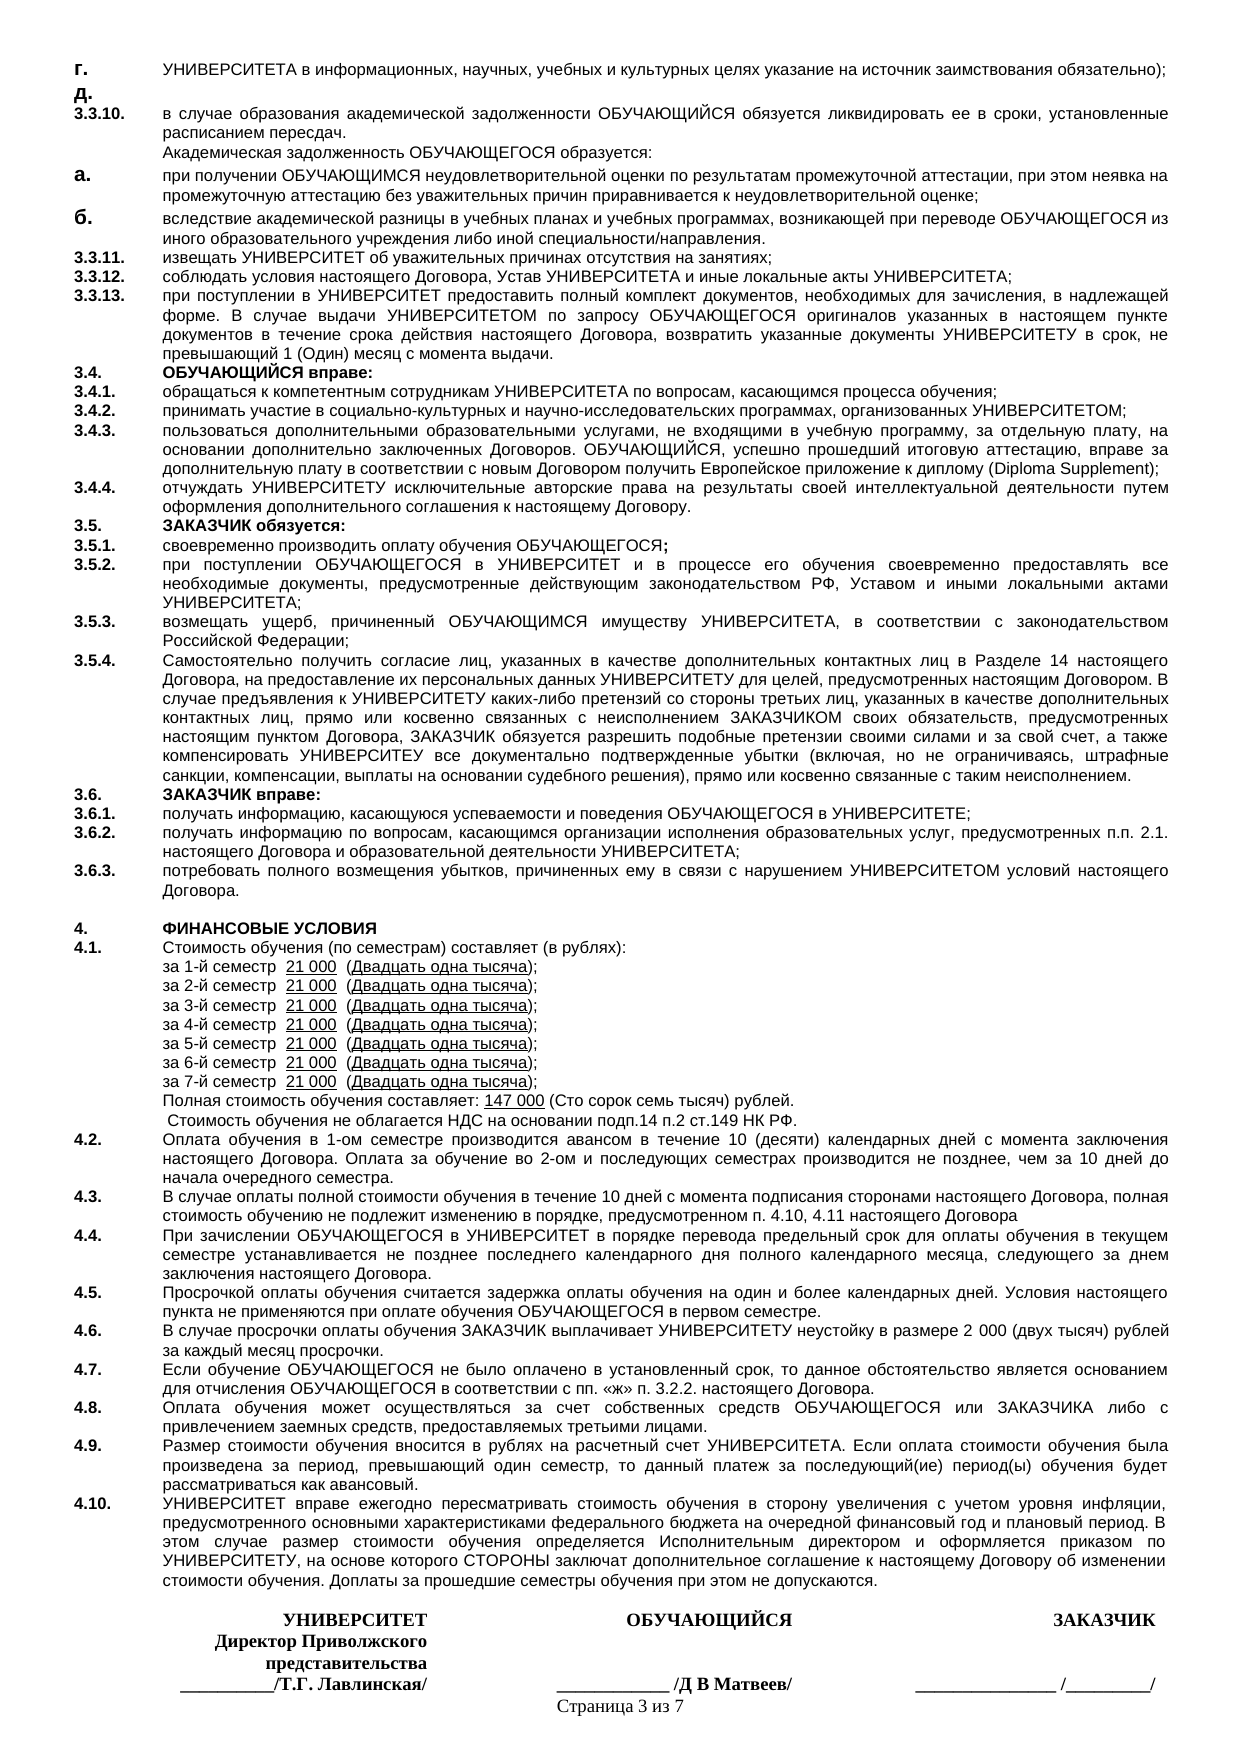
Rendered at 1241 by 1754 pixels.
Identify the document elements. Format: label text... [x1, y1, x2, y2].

list потребовать полного возмещения убытков, причиненных ему в связи с нарушением УНИВЕРСИТЕТОМ условий настоящего Договора. [74, 861, 1169, 899]
list возмещать ущерб, причиненный ОБУЧАЮЩИМСЯ имуществу УНИВЕРСИТЕТА, в соответствии с законодательством Российской Федерации; [74, 612, 1169, 650]
list ФИНАНСОВЫЕ УСЛОВИЯ [74, 919, 1169, 938]
list Оплата обучения в 1-ом семестре производится авансом в течение 10 (десяти) календарных дней с момента заключения настоящего Договора. Оплата за обучение во 2-ом и последующих семестрах производится не позднее, чем за 10 дней до начала очередного семестра. [74, 1129, 1169, 1187]
list УНИВЕРСИТЕТ вправе ежегодно пересматривать стоимость обучения в сторону увеличения с учетом уровня инфляции, предусмотренного основными характеристиками федерального бюджета на очередной финансовый год и плановый период. В этом случае размер стоимости обучения определяется Исполнительным директором и оформляется приказом по УНИВЕРСИТЕТУ, на основе которого СТОРОНЫ заключат дополнительное соглашение к настоящему Договору об изменении стоимости обучения. Доплаты за прошедшие семестры обучения при этом не допускаются. [74, 1494, 1167, 1589]
list получать информацию по вопросам, касающимся организации исполнения образовательных услуг, предусмотренных п.п. 2.1. настоящего Договора и образовательной деятельности УНИВЕРСИТЕТА; [74, 823, 1169, 861]
list вследствие академической разницы в учебных планах и учебных программах, возникающей при переводе ОБУЧАЮЩЕГОСЯ из иного образовательного учреждения либо иной специальности/направления. [74, 205, 1169, 248]
list при поступлении в УНИВЕРСИТЕТ предоставить полный комплект документов, необходимых для зачисления, в надлежащей форме. В случае выдачи УНИВЕРСИТЕТОМ по запросу ОБУЧАЮЩЕГОСЯ оригиналов указанных в настоящем пункте документов в течение срока действия настоящего Договора, возвратить указанные документы УНИВЕРСИТЕТУ в срок, не превышающий 1 (Один) месяц с момента выдачи. [74, 286, 1169, 363]
list обращаться к компетентным сотрудникам УНИВЕРСИТЕТА по вопросам, касающимся процесса обучения; [74, 382, 1169, 401]
list ЗАКАЗЧИК обязуется: [74, 516, 1169, 535]
text за 2-й семестр 21 000 (Двадцать одна тысяча); [162, 976, 1169, 995]
text за 1-й семестр 21 000 (Двадцать одна тысяча); [162, 957, 1169, 976]
list Самостоятельно получить согласие лиц, указанных в качестве дополнительных контактных лиц в Разделе 14 настоящего Договора, на предоставление их персональных данных УНИВЕРСИТЕТУ для целей, предусмотренных настоящим Договором. В случае предъявления к УНИВЕРСИТЕТУ каких-либо претензий со стороны третьих лиц, указанных в качестве дополнительных контактных лиц, прямо или косвенно связанных с неисполнением ЗАКАЗЧИКОМ своих обязательств, предусмотренных настоящим пунктом Договора, ЗАКАЗЧИК обязуется разрешить подобные претензии своими силами и за свой счет, а также компенсировать УНИВЕРСИТЕУ все документально подтвержденные убытки (включая, но не ограничиваясь, штрафные санкции, компенсации, выплаты на основании судебного решения), прямо или косвенно связанные с таким неисполнением. [74, 650, 1169, 784]
text за 5-й семестр 21 000 (Двадцать одна тысяча); [162, 1034, 1169, 1053]
text Страница 3 из 7 [74, 1695, 1167, 1716]
list При зачислении ОБУЧАЮЩЕГОСЯ в УНИВЕРСИТЕТ в порядке перевода предельный срок для оплаты обучения в текущем семестре устанавливается не позднее последнего календарного дня полного календарного месяца, следующего за днем заключения настоящего Договора. [74, 1225, 1169, 1283]
table_header ЗАКАЗЧИК _______________ /_________/ [803, 1609, 1167, 1695]
text за 3-й семестр 21 000 (Двадцать одна тысяча); [162, 995, 1169, 1014]
list извещать УНИВЕРСИТЕТ об уважительных причинах отсутствия на занятиях; [74, 248, 1169, 267]
list принимать участие в социально-культурных и научно-исследовательских программах, организованных УНИВЕРСИТЕТОМ; [74, 401, 1169, 420]
text за 7-й семестр 21 000 (Двадцать одна тысяча); [162, 1072, 1169, 1091]
list в случае образования академической задолженности ОБУЧАЮЩИЙСЯ обязуется ликвидировать ее в сроки, установленные расписанием пересдач. [74, 104, 1169, 142]
list Если обучение ОБУЧАЮЩЕГОСЯ не было оплачено в установленный срок, то данное обстоятельство является основанием для отчисления ОБУЧАЮЩЕГОСЯ в соответствии с пп. «ж» п. 3.2.2. настоящего Договора. [74, 1359, 1169, 1398]
list при получении ОБУЧАЮЩИМСЯ неудовлетворительной оценки по результатам промежуточной аттестации, при этом неявка на промежуточную аттестацию без уважительных причин приравнивается к неудовлетворительной оценке; [74, 162, 1169, 205]
list соблюдать условия настоящего Договора, Устав УНИВЕРСИТЕТА и иные локальные акты УНИВЕРСИТЕТА; [74, 267, 1169, 286]
list получать информацию, касающуюся успеваемости и поведения ОБУЧАЮЩЕГОСЯ в УНИВЕРСИТЕТЕ; [74, 804, 1169, 823]
list ЗАКАЗЧИК вправе: [74, 784, 1169, 804]
text Полная стоимость обучения составляет: 147 000 (Сто сорок семь тысяч) рублей. [162, 1091, 1169, 1110]
list отчуждать УНИВЕРСИТЕТУ исключительные авторские права на результаты своей интеллектуальной деятельности путем оформления дополнительного соглашения к настоящему Договору. [74, 478, 1169, 516]
list Размер стоимости обучения вносится в рублях на расчетный счет УНИВЕРСИТЕТА. Если оплата стоимости обучения была произведена за период, превышающий один семестр, то данный платеж за последующий(ие) период(ы) обучения будет рассматриваться как авансовый. [74, 1436, 1169, 1494]
text Академическая задолженность ОБУЧАЮЩЕГОСЯ образуется: [74, 142, 1169, 162]
list Просрочкой оплаты обучения считается задержка оплаты обучения на один и более календарных дней. Условия настоящего пункта не применяются при оплате обучения ОБУЧАЮЩЕГОСЯ в первом семестре. [74, 1283, 1169, 1321]
list своевременно производить оплату обучения ОБУЧАЮЩЕГОСЯ; [74, 535, 1169, 554]
table_header УНИВЕРСИТЕТ Директор Приволжского представительства __________/Т.Г. Лавлинская/ [74, 1609, 438, 1695]
list В случае просрочки оплаты обучения ЗАКАЗЧИК выплачивает УНИВЕРСИТЕТУ неустойку в размере 2 000 (двух тысяч) рублей за каждый месяц просрочки. [74, 1321, 1169, 1359]
text за 4-й семестр 21 000 (Двадцать одна тысяча); [162, 1014, 1169, 1034]
list при поступлении ОБУЧАЮЩЕГОСЯ в УНИВЕРСИТЕТ и в процессе его обучения своевременно предоставлять все необходимые документы, предусмотренные действующим законодательством РФ, Уставом и иными локальными актами УНИВЕРСИТЕТА; [74, 554, 1169, 612]
list ОБУЧАЮЩИЙСЯ вправе: [74, 363, 1169, 382]
list УНИВЕРСИТЕТА в информационных, научных, учебных и культурных целях указание на источник заимствования обязательно); [74, 56, 1169, 80]
list Стоимость обучения (по семестрам) составляет (в рублях): [74, 938, 1169, 957]
list В случае оплаты полной стоимости обучения в течение 10 дней с момента подписания сторонами настоящего Договора, полная стоимость обучению не подлежит изменению в порядке, предусмотренном п. 4.10, 4.11 настоящего Договора [74, 1187, 1169, 1225]
text Стоимость обучения не облагается НДС на основании подп.14 п.2 ст.149 НК РФ. [162, 1110, 1169, 1129]
table_header ОБУЧАЮЩИЙСЯ ____________ /Д В Матвеев/ [439, 1609, 803, 1695]
list Оплата обучения может осуществляться за счет собственных средств ОБУЧАЮЩЕГОСЯ или ЗАКАЗЧИКА либо с привлечением заемных средств, предоставляемых третьими лицами. [74, 1398, 1169, 1436]
list пользоваться дополнительными образовательными услугами, не входящими в учебную программу, за отдельную плату, на основании дополнительно заключенных Договоров. ОБУЧАЮЩИЙСЯ, успешно прошедший итоговую аттестацию, вправе за дополнительную плату в соответствии с новым Договором получить Европейское приложение к диплому (Diploma Supplement); [74, 420, 1169, 478]
text за 6-й семестр 21 000 (Двадцать одна тысяча); [162, 1053, 1169, 1072]
